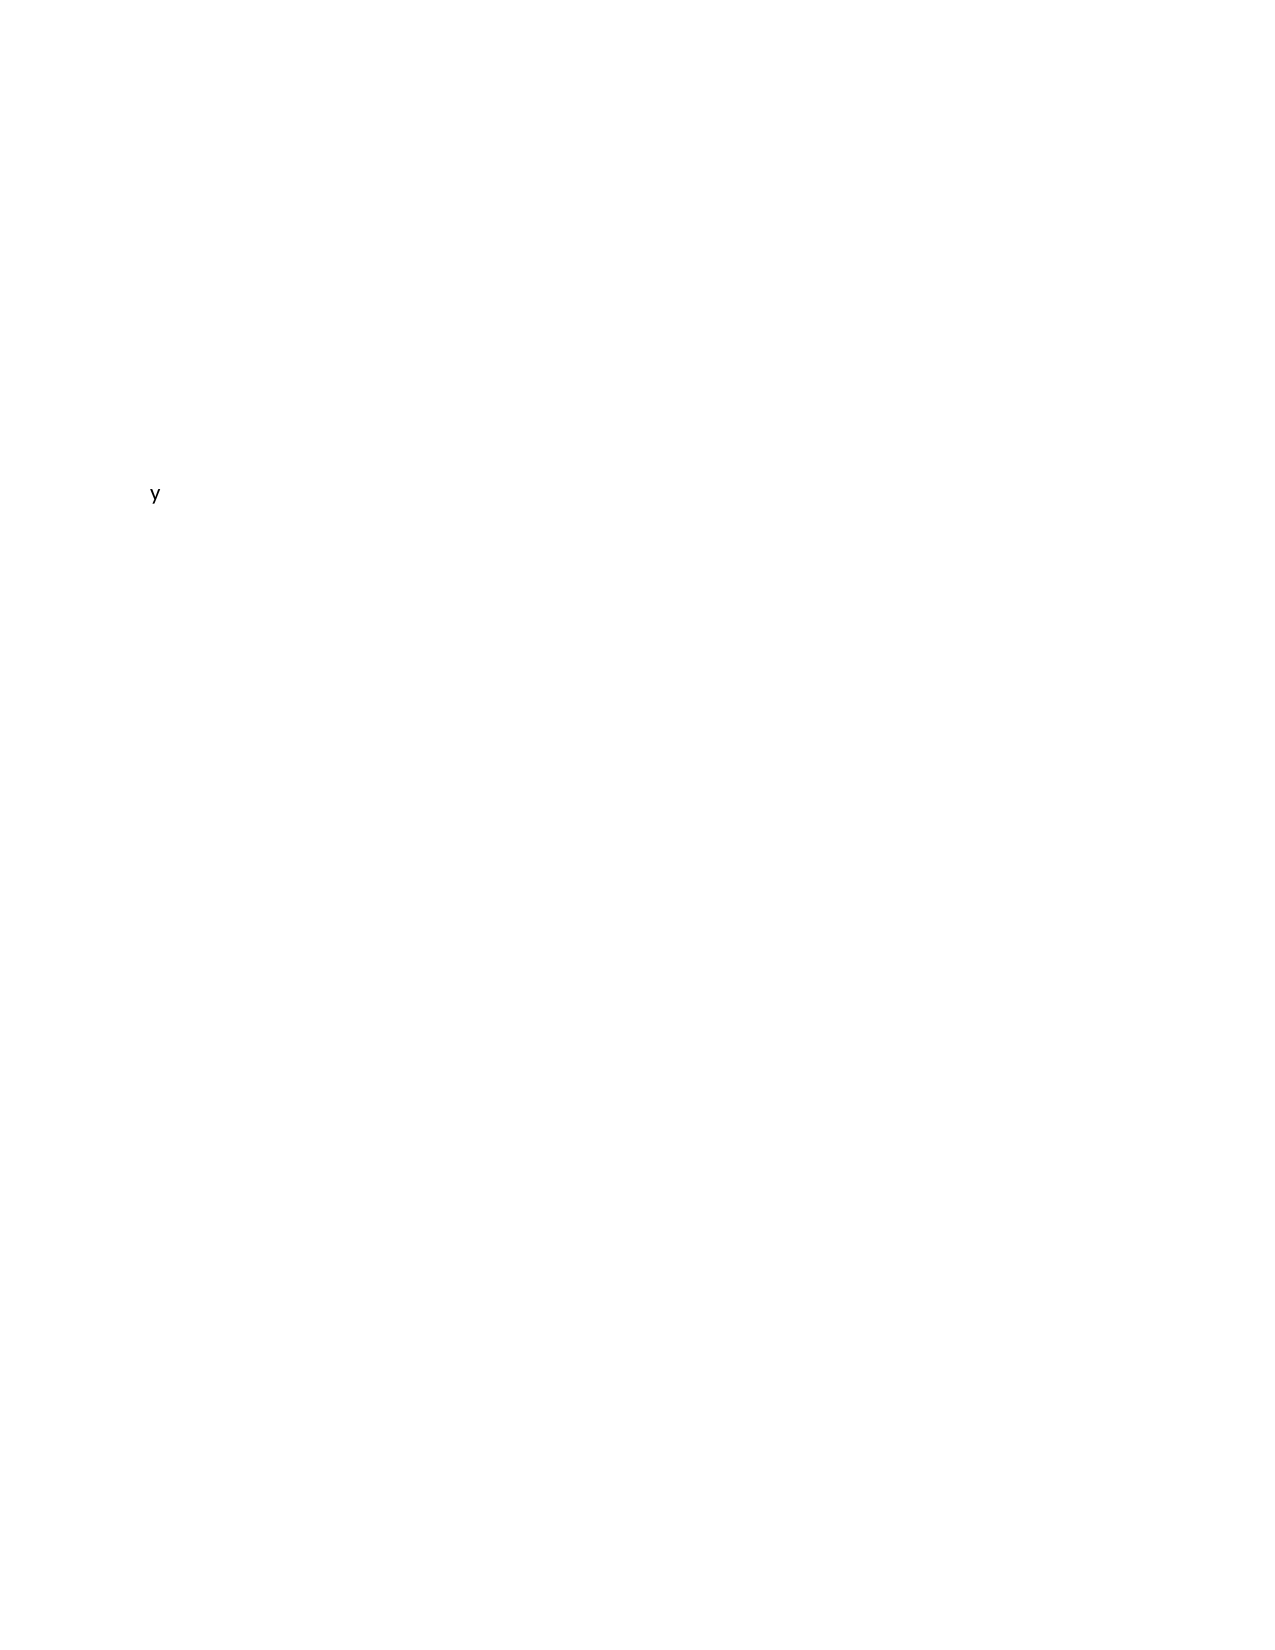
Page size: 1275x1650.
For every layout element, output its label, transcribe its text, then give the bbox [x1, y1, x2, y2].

text y [150, 478, 1125, 506]
